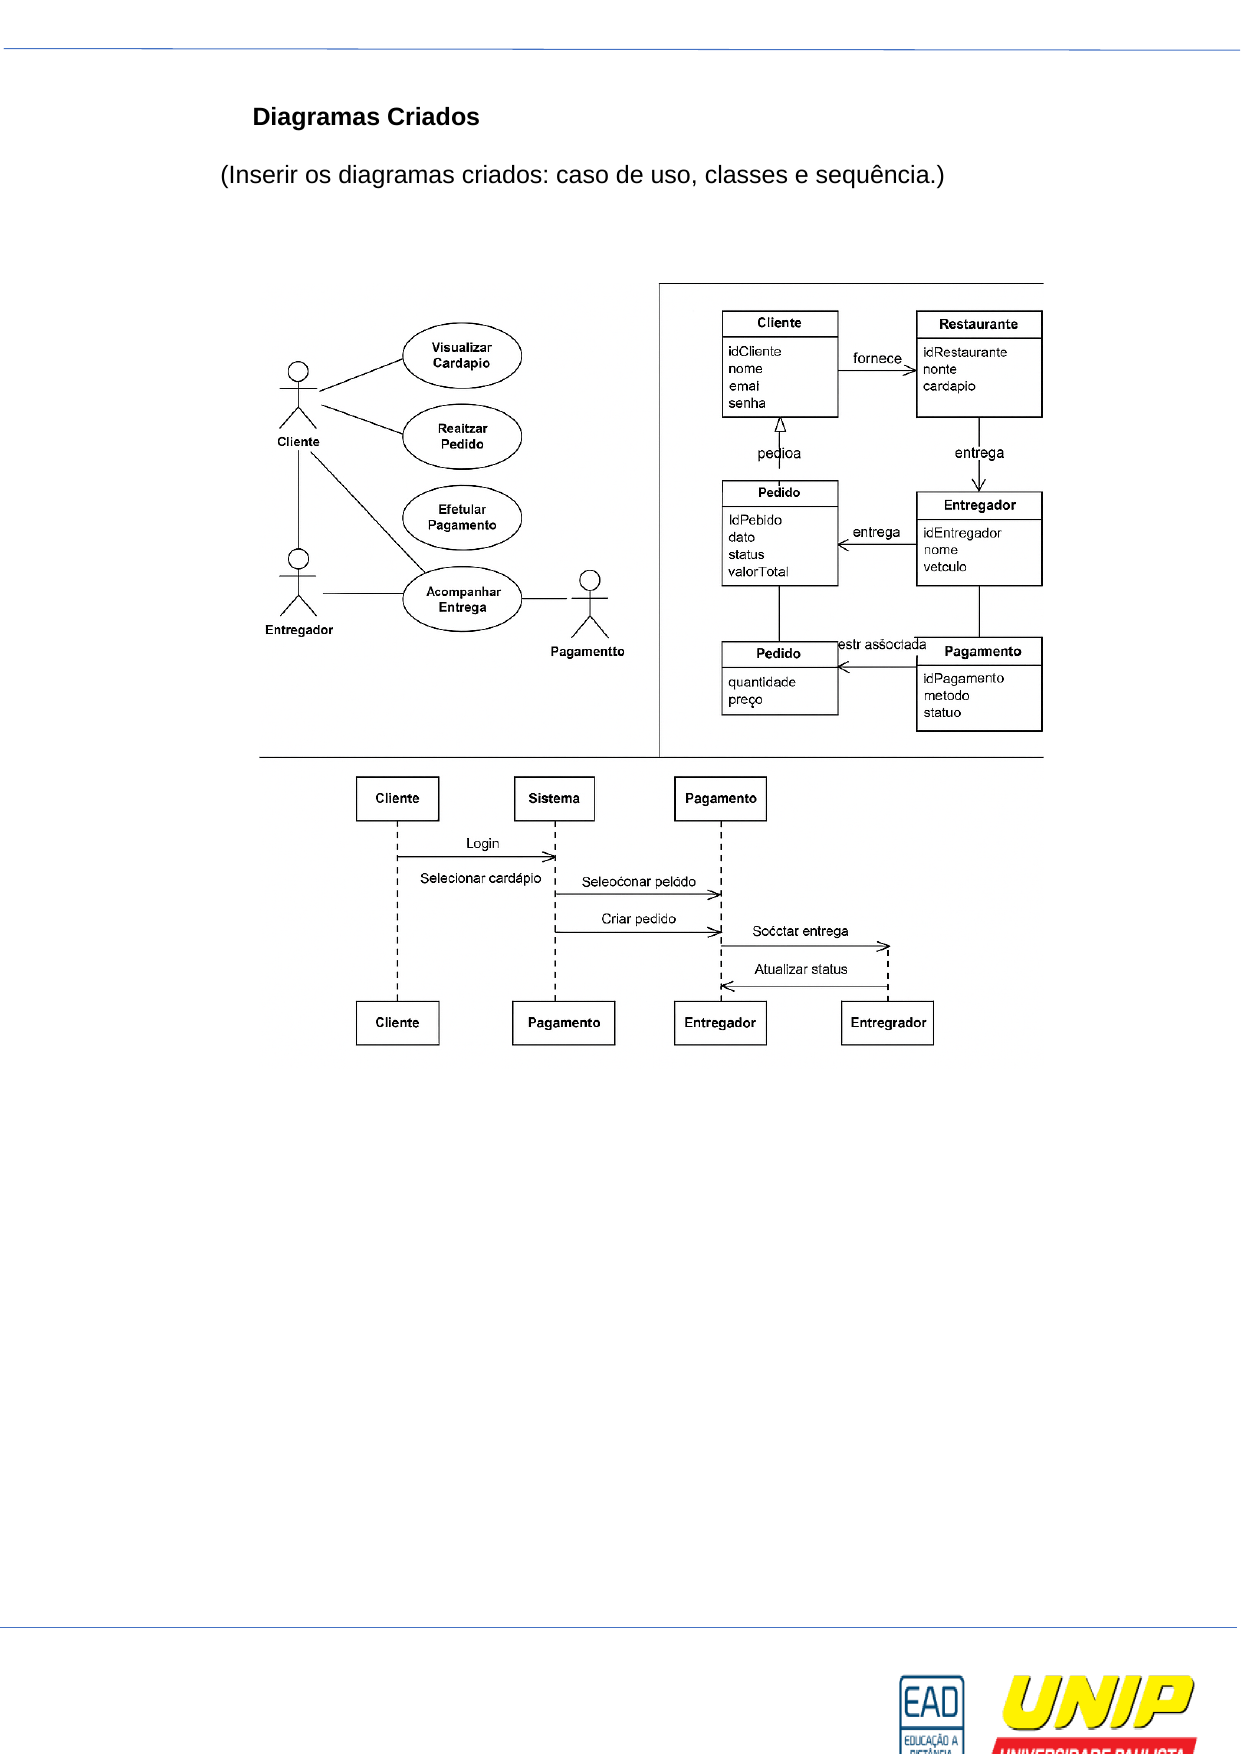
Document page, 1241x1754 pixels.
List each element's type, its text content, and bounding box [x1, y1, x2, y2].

picture [259, 283, 1044, 1069]
text (Inserir os diagramas criados: caso de uso, classes e sequência.) [220, 160, 1122, 188]
text Diagramas Criados [252, 102, 1122, 131]
picture [898, 1673, 1198, 1754]
